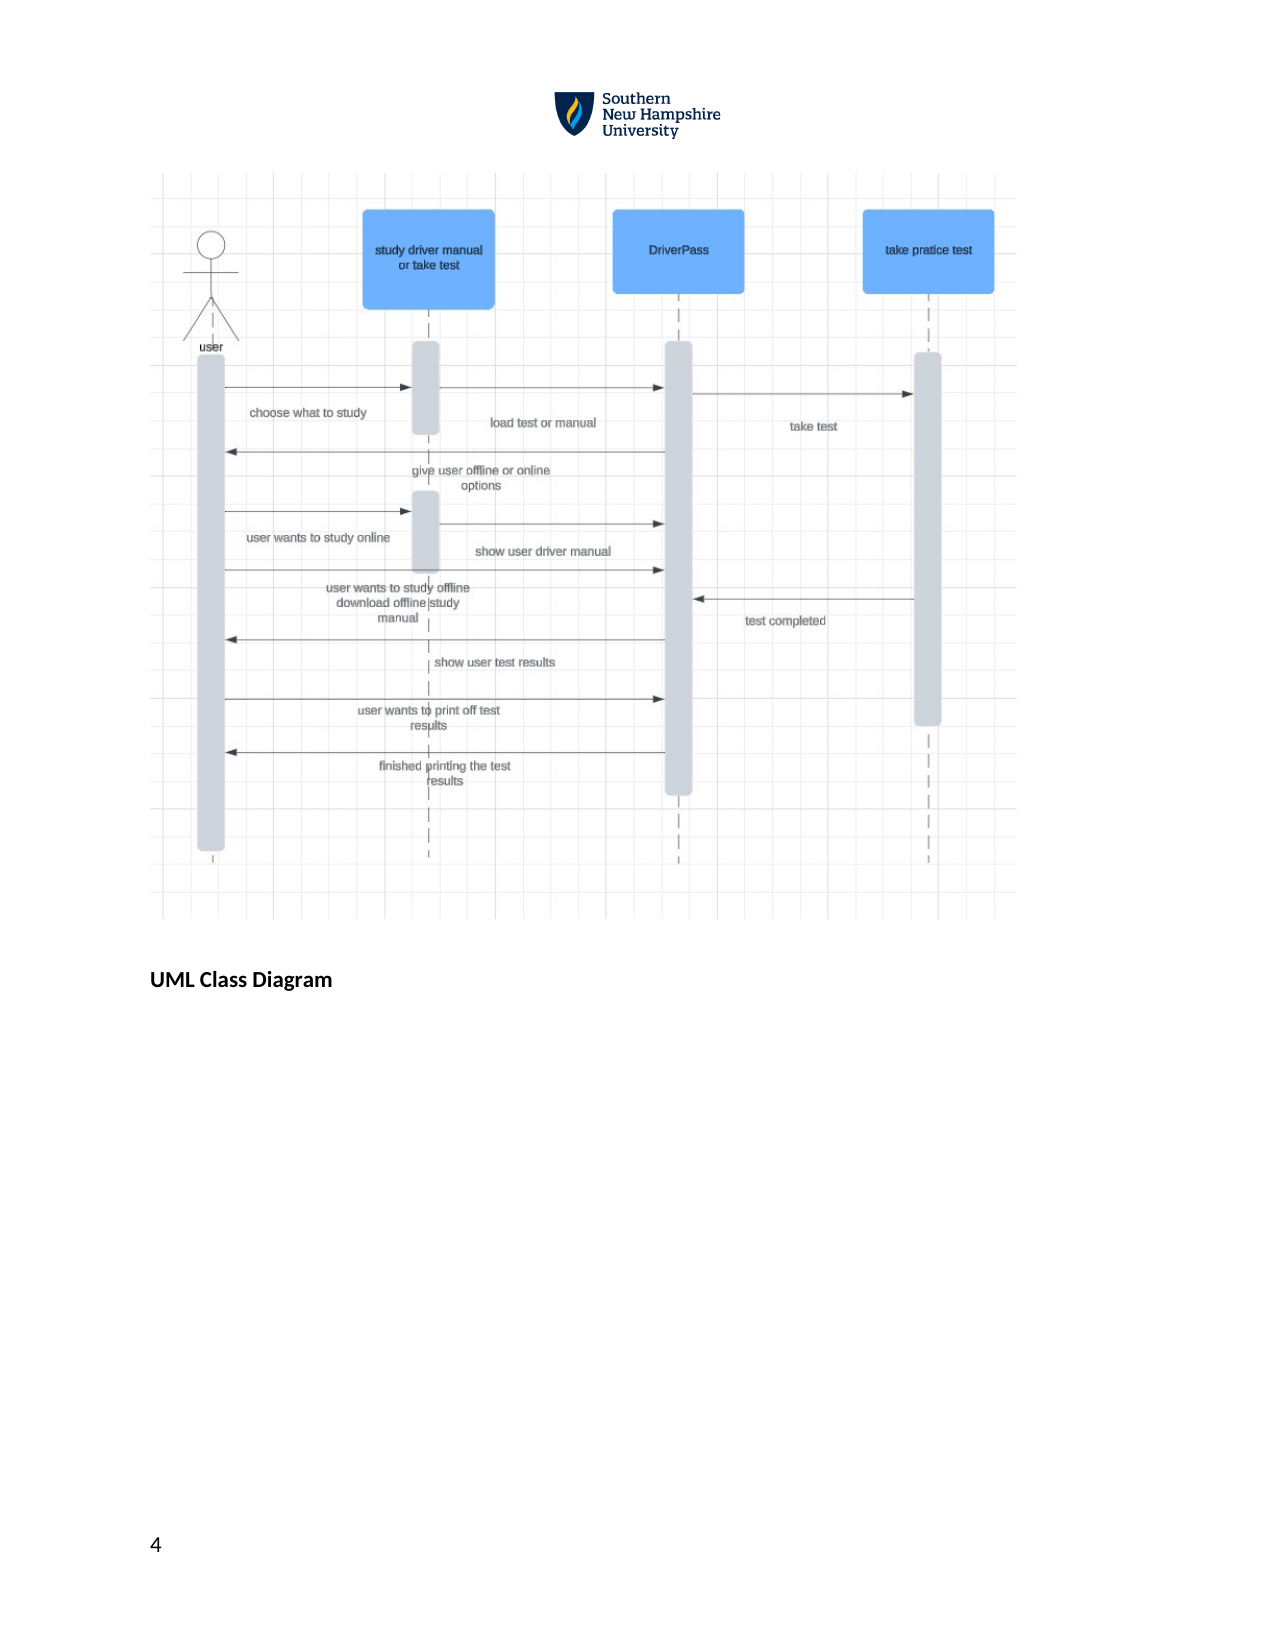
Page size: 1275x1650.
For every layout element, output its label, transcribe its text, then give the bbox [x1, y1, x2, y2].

picture [150, 173, 1017, 919]
subtitle UML Class Diagram [150, 966, 1125, 994]
picture [546, 75, 729, 154]
